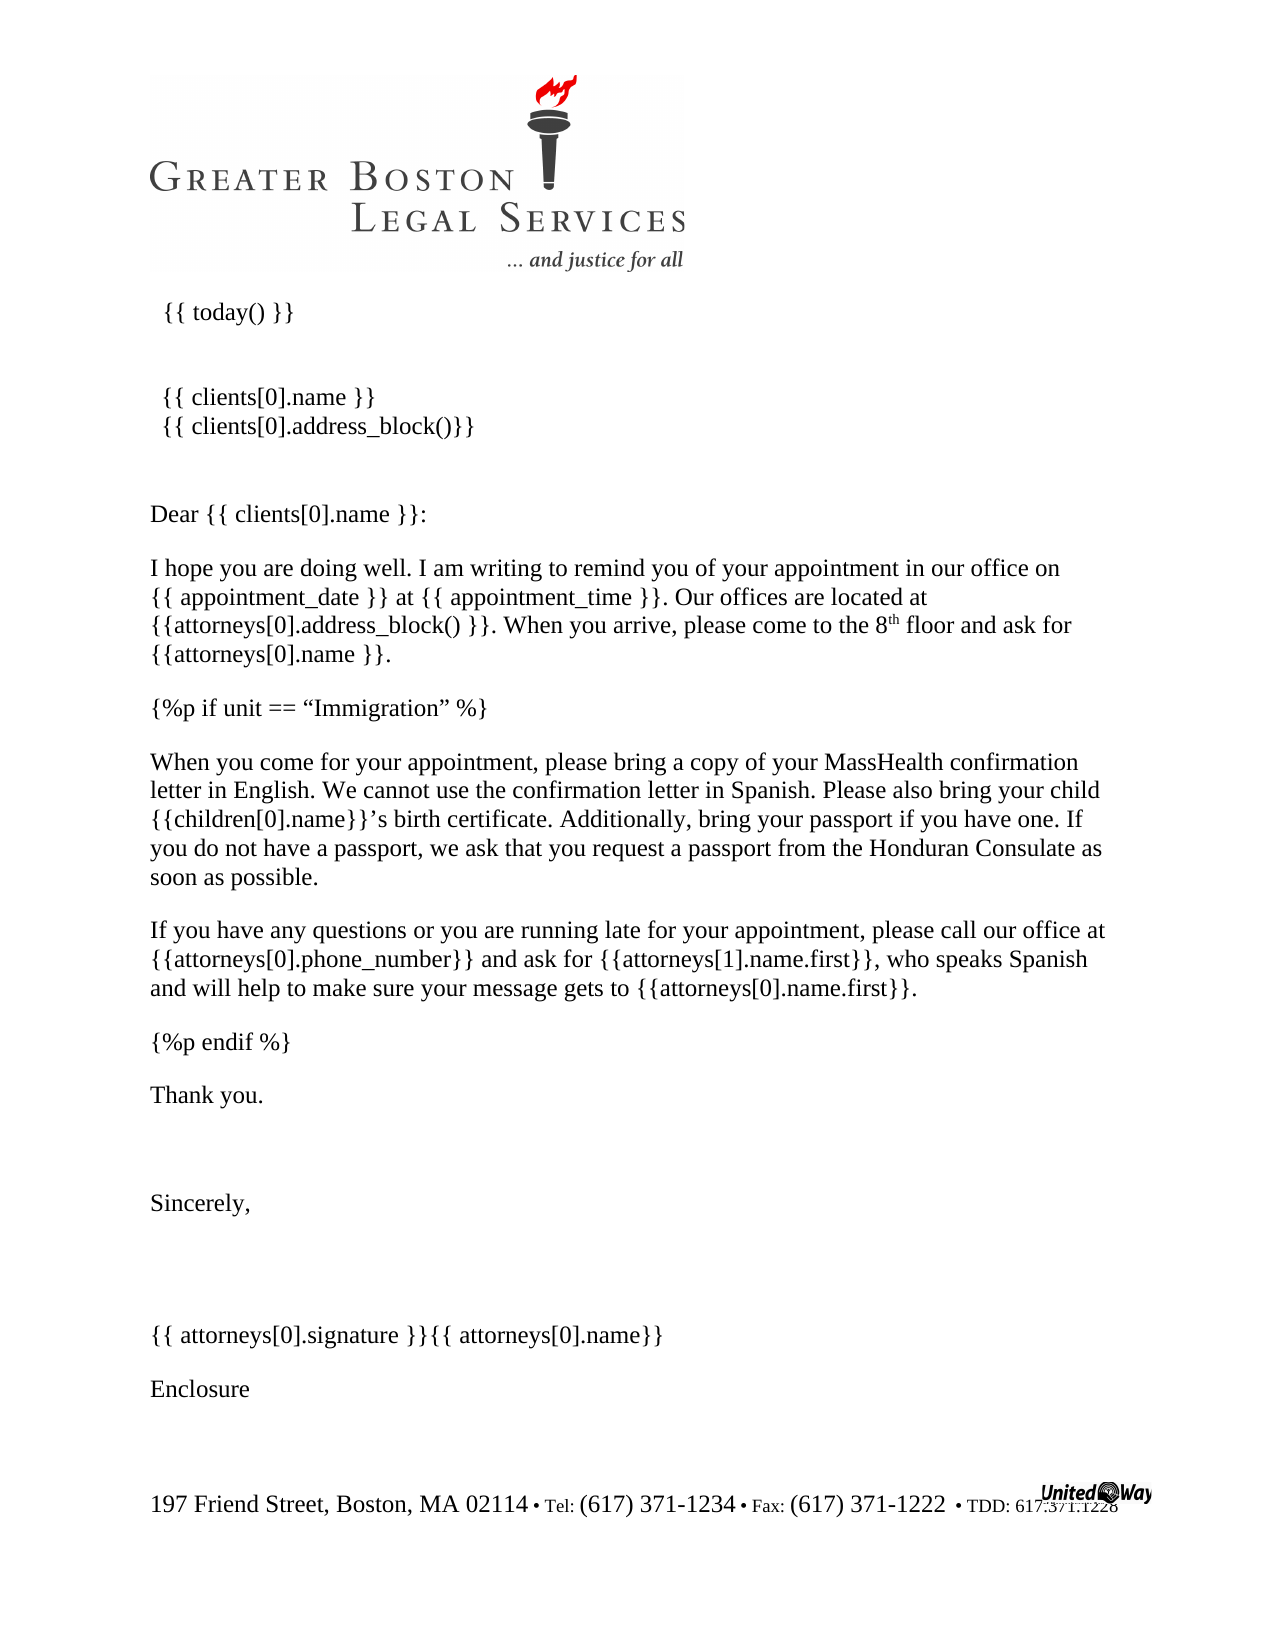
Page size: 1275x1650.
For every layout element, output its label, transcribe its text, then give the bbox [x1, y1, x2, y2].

picture [1042, 1482, 1152, 1504]
text I hope you are doing well. I am writing to remind you of your appointment in our office on {{ appointment_date }} at {{ appointment_time }}. Our offices are located at {{attorneys[0].address_block() }}. When you arrive, please come to the 8th floor and ask for {{attorneys[0].name }}. [150, 553, 1125, 668]
text When you come for your appointment, please bring a copy of your MassHealth confirmation letter in English. We cannot use the confirmation letter in Spanish. Please also bring your child {{children[0].name}}’s birth certificate. Additionally, bring your passport if you have one. If you do not have a passport, we ask that you request a passport from the Honduran Consulate as soon as possible. [150, 747, 1125, 891]
picture [150, 75, 685, 272]
text Thank you. [150, 1081, 1125, 1109]
text {%p if unit == “Immigration” %} [150, 693, 1125, 722]
text If you have any questions or you are running late for your appointment, please call our office at {{attorneys[0].phone_number}} and ask for {{attorneys[1].name.first}}, who speaks Spanish and will help to make sure your message gets to {{attorneys[0].name.first}}. [150, 916, 1125, 1002]
text {%p endif %} [150, 1027, 1125, 1056]
